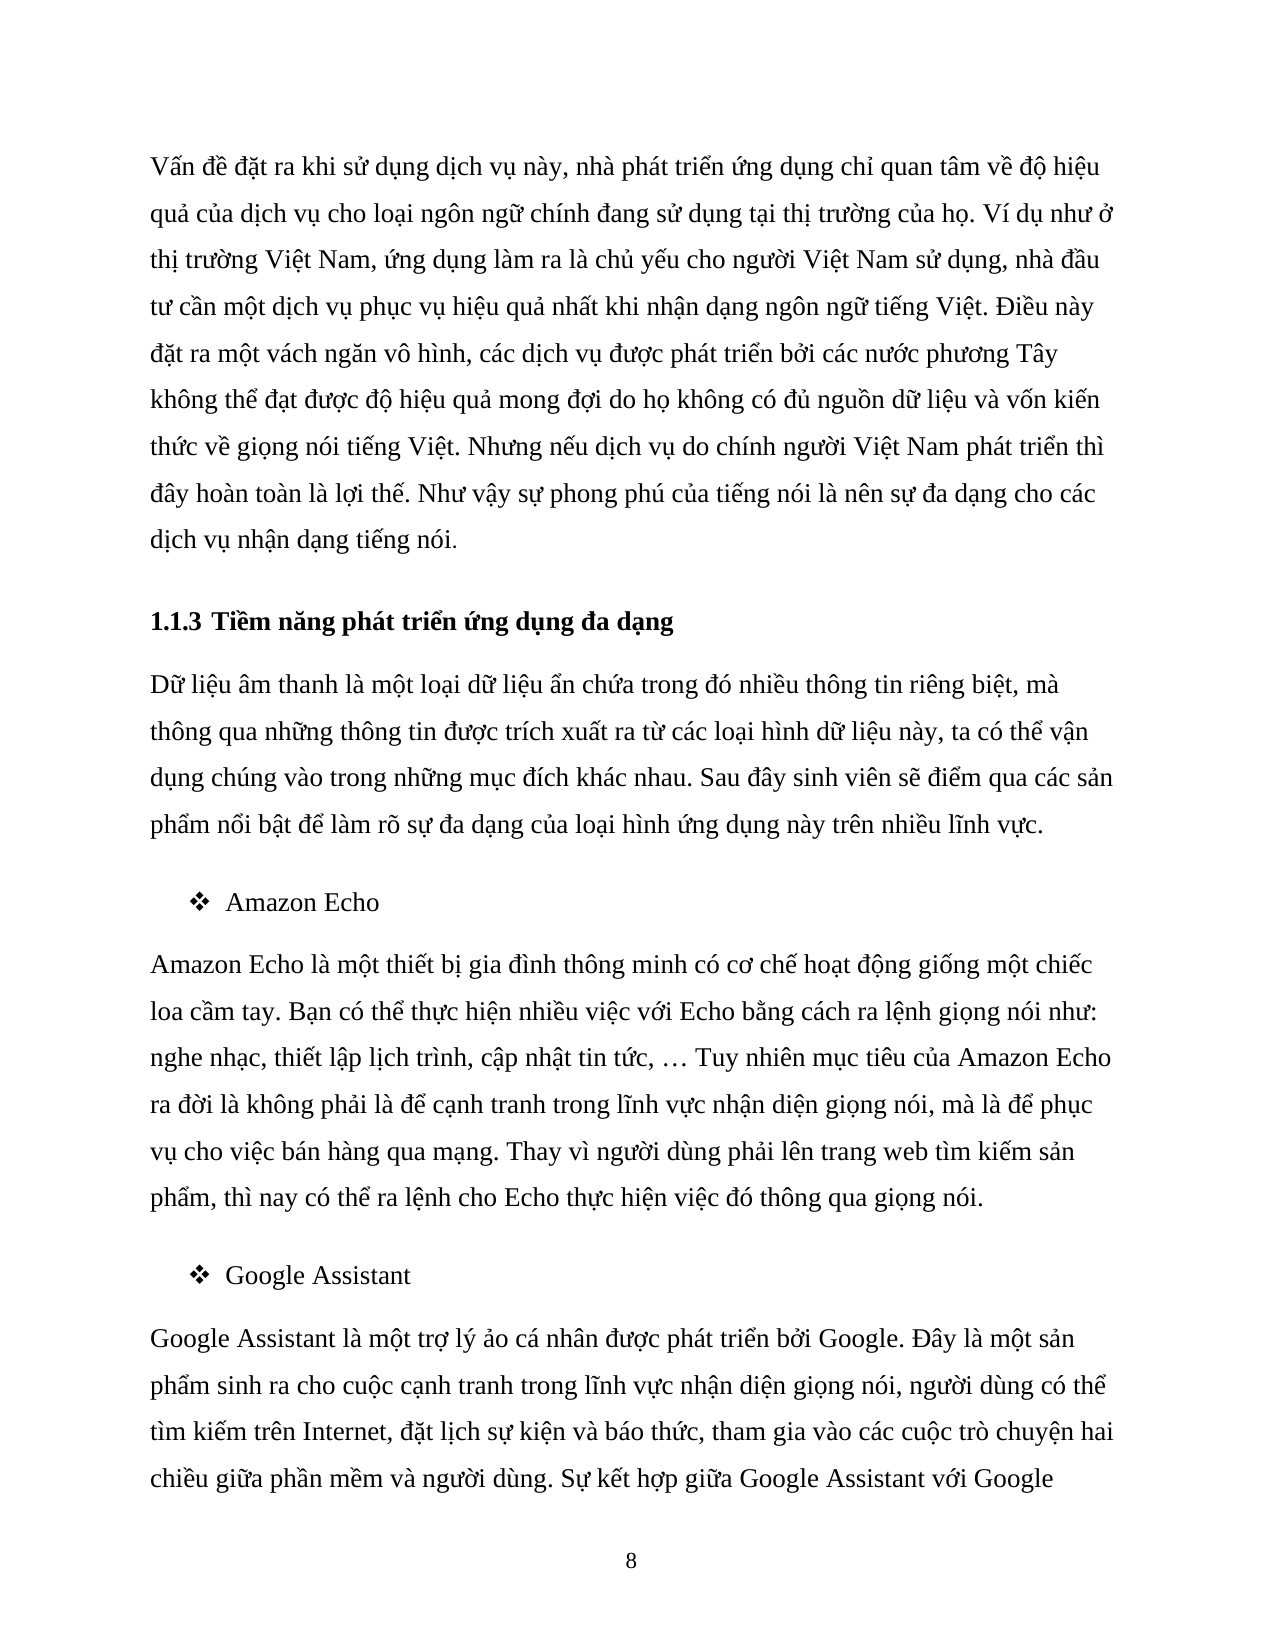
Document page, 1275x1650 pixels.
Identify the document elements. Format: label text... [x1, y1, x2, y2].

list Google Assistant [187, 1259, 1137, 1291]
text Amazon Echo là một thiết bị gia đình thông minh có cơ chế hoạt động giống một chiếc loa cầm tay. Bạn có thể thực hiện nhiều việc với Echo bằng cách ra lệnh giọng nói như: nghe nhạc, thiết lập lịch trình, cập nhật tin tức, … Tuy nhiên mục tiêu của Amazon Echo ra đời là không phải là để cạnh tranh trong lĩnh vực nhận diện giọng nói, mà là để phục vụ cho việc bán hàng qua mạng. Thay vì người dùng phải lên trang web tìm kiếm sản phẩm, thì nay có thể ra lệnh cho Echo thực hiện việc đó thông qua giọng nói. [150, 948, 1118, 1213]
list Amazon Echo [187, 886, 1137, 917]
text Dữ liệu âm thanh là một loại dữ liệu ẩn chứa trong đó nhiều thông tin riêng biệt, mà thông qua những thông tin được trích xuất ra từ các loại hình dữ liệu này, ta có thể vận dụng chúng vào trong những mục đích khác nhau. Sau đây sinh viên sẽ điểm qua các sản phẩm nổi bật để làm rõ sự đa dạng của loại hình ứng dụng này trên nhiều lĩnh vực. [150, 668, 1118, 839]
text Vấn đề đặt ra khi sử dụng dịch vụ này, nhà phát triển ứng dụng chỉ quan tâm về độ hiệu quả của dịch vụ cho loại ngôn ngữ chính đang sử dụng tại thị trường của họ. Ví dụ như ở thị trường Việt Nam, ứng dụng làm ra là chủ yếu cho người Việt Nam sử dụng, nhà đầu tư cần một dịch vụ phục vụ hiệu quả nhất khi nhận dạng ngôn ngữ tiếng Việt. Điều này đặt ra một vách ngăn vô hình, các dịch vụ được phát triển bởi các nước phương Tây không thể đạt được độ hiệu quả mong đợi do họ không có đủ nguồn dữ liệu và vốn kiến thức về giọng nói tiếng Việt. Nhưng nếu dịch vụ do chính người Việt Nam phát triển thì đây hoàn toàn là lợi thế. Như vậy sự phong phú của tiếng nói là nên sự đa dạng cho các dịch vụ nhận dạng tiếng nói. [150, 150, 1120, 555]
subtitle Tiềm năng phát triển ứng dụng đa dạng [150, 605, 1137, 637]
text Google Assistant là một trợ lý ảo cá nhân được phát triển bởi Google. Đây là một sản phẩm sinh ra cho cuộc cạnh tranh trong lĩnh vực nhận diện giọng nói, người dùng có thể tìm kiếm trên Internet, đặt lịch sự kiện và báo thức, tham gia vào các cuộc trò chuyện hai chiều giữa phần mềm và người dùng. Sự kết hợp giữa Google Assistant với Google [150, 1322, 1120, 1493]
